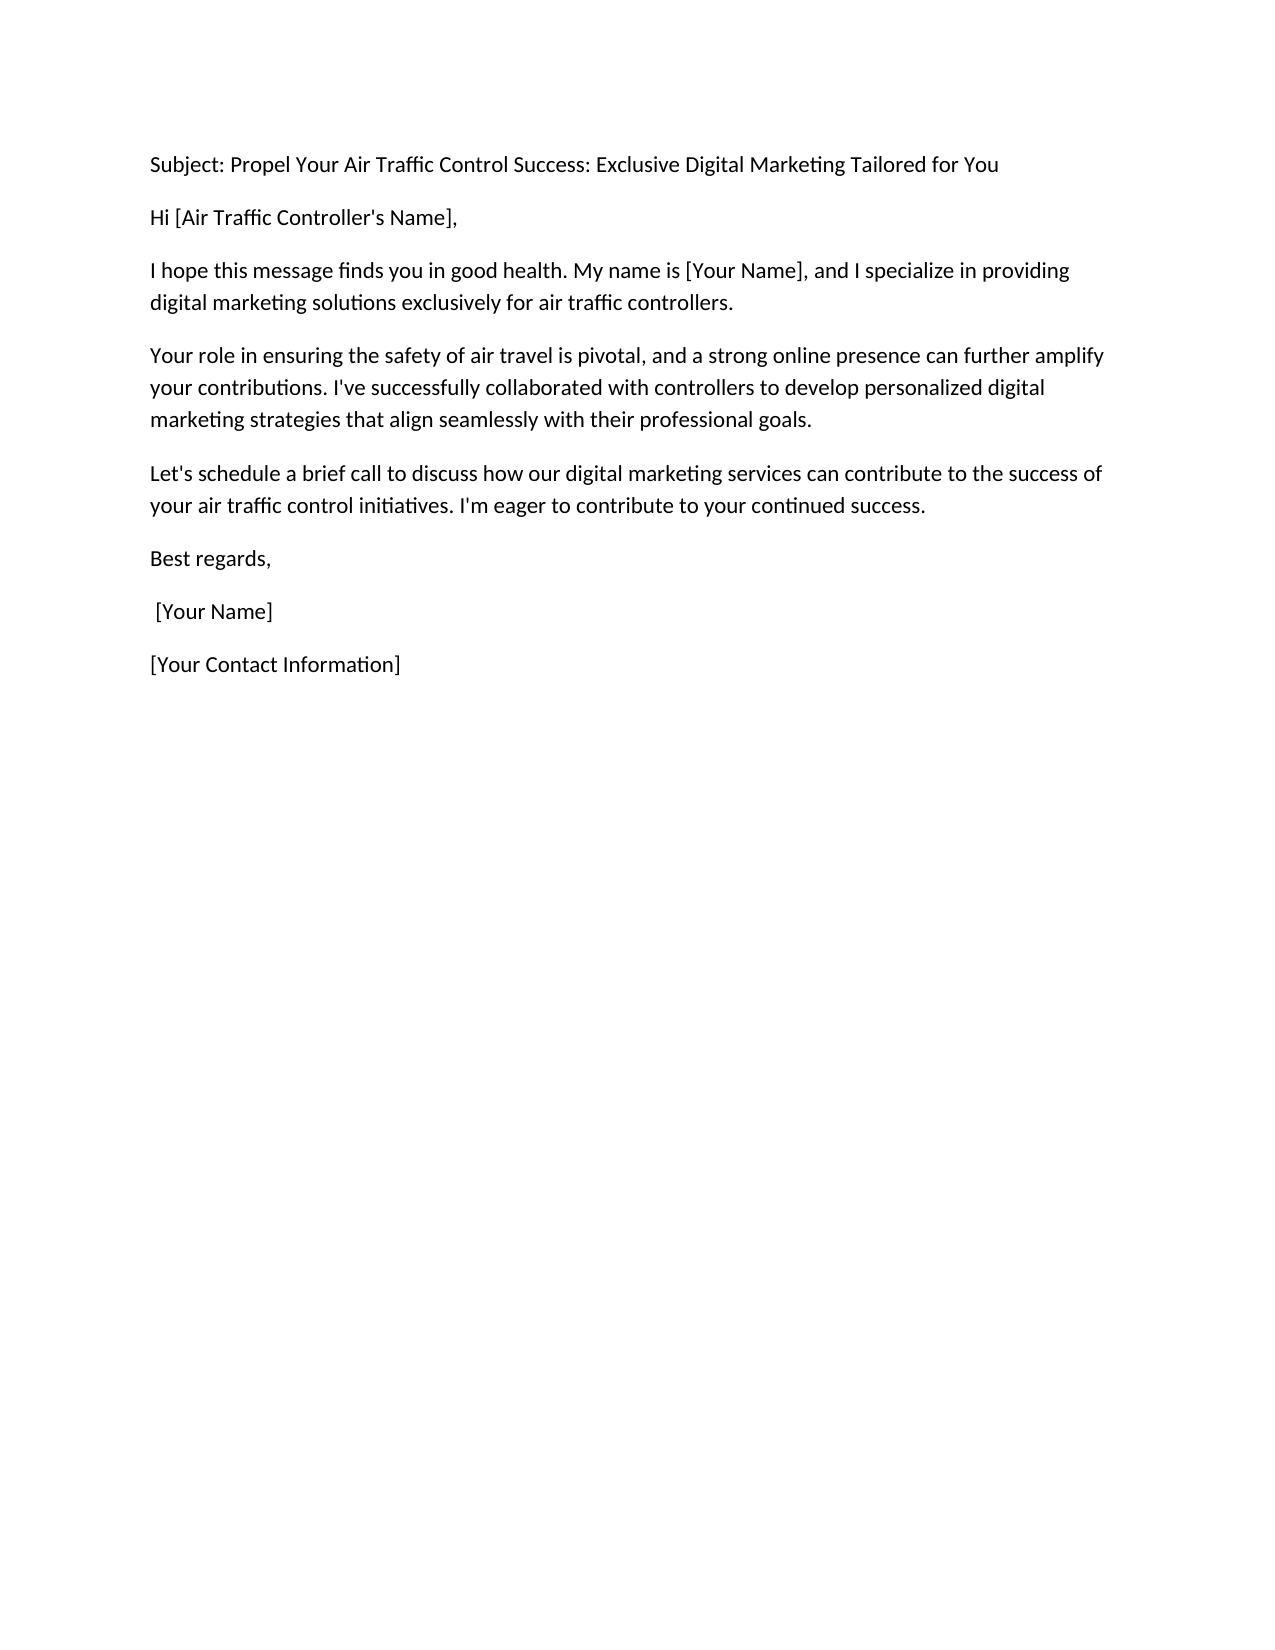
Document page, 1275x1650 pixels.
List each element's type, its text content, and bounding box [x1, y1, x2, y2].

text [Your Contact Information] [150, 650, 1125, 678]
text Your role in ensuring the safety of air travel is pivotal, and a strong online presence can further amplify your contributions. I've successfully collaborated with controllers to develop personalized digital marketing strategies that align seamlessly with their professional goals. [150, 341, 1125, 434]
text [Your Name] [150, 597, 1125, 625]
text I hope this message finds you in good health. My name is [Your Name], and I specialize in providing digital marketing solutions exclusively for air traffic controllers. [150, 256, 1125, 316]
text Hi [Air Traffic Controller's Name], [150, 203, 1125, 231]
text Best regards, [150, 544, 1125, 572]
text Let's schedule a brief call to discuss how our digital marketing services can contribute to the success of your air traffic control initiatives. I'm eager to contribute to your continued success. [150, 459, 1125, 519]
text Subject: Propel Your Air Traffic Control Success: Exclusive Digital Marketing Tailored for You [150, 150, 1125, 178]
